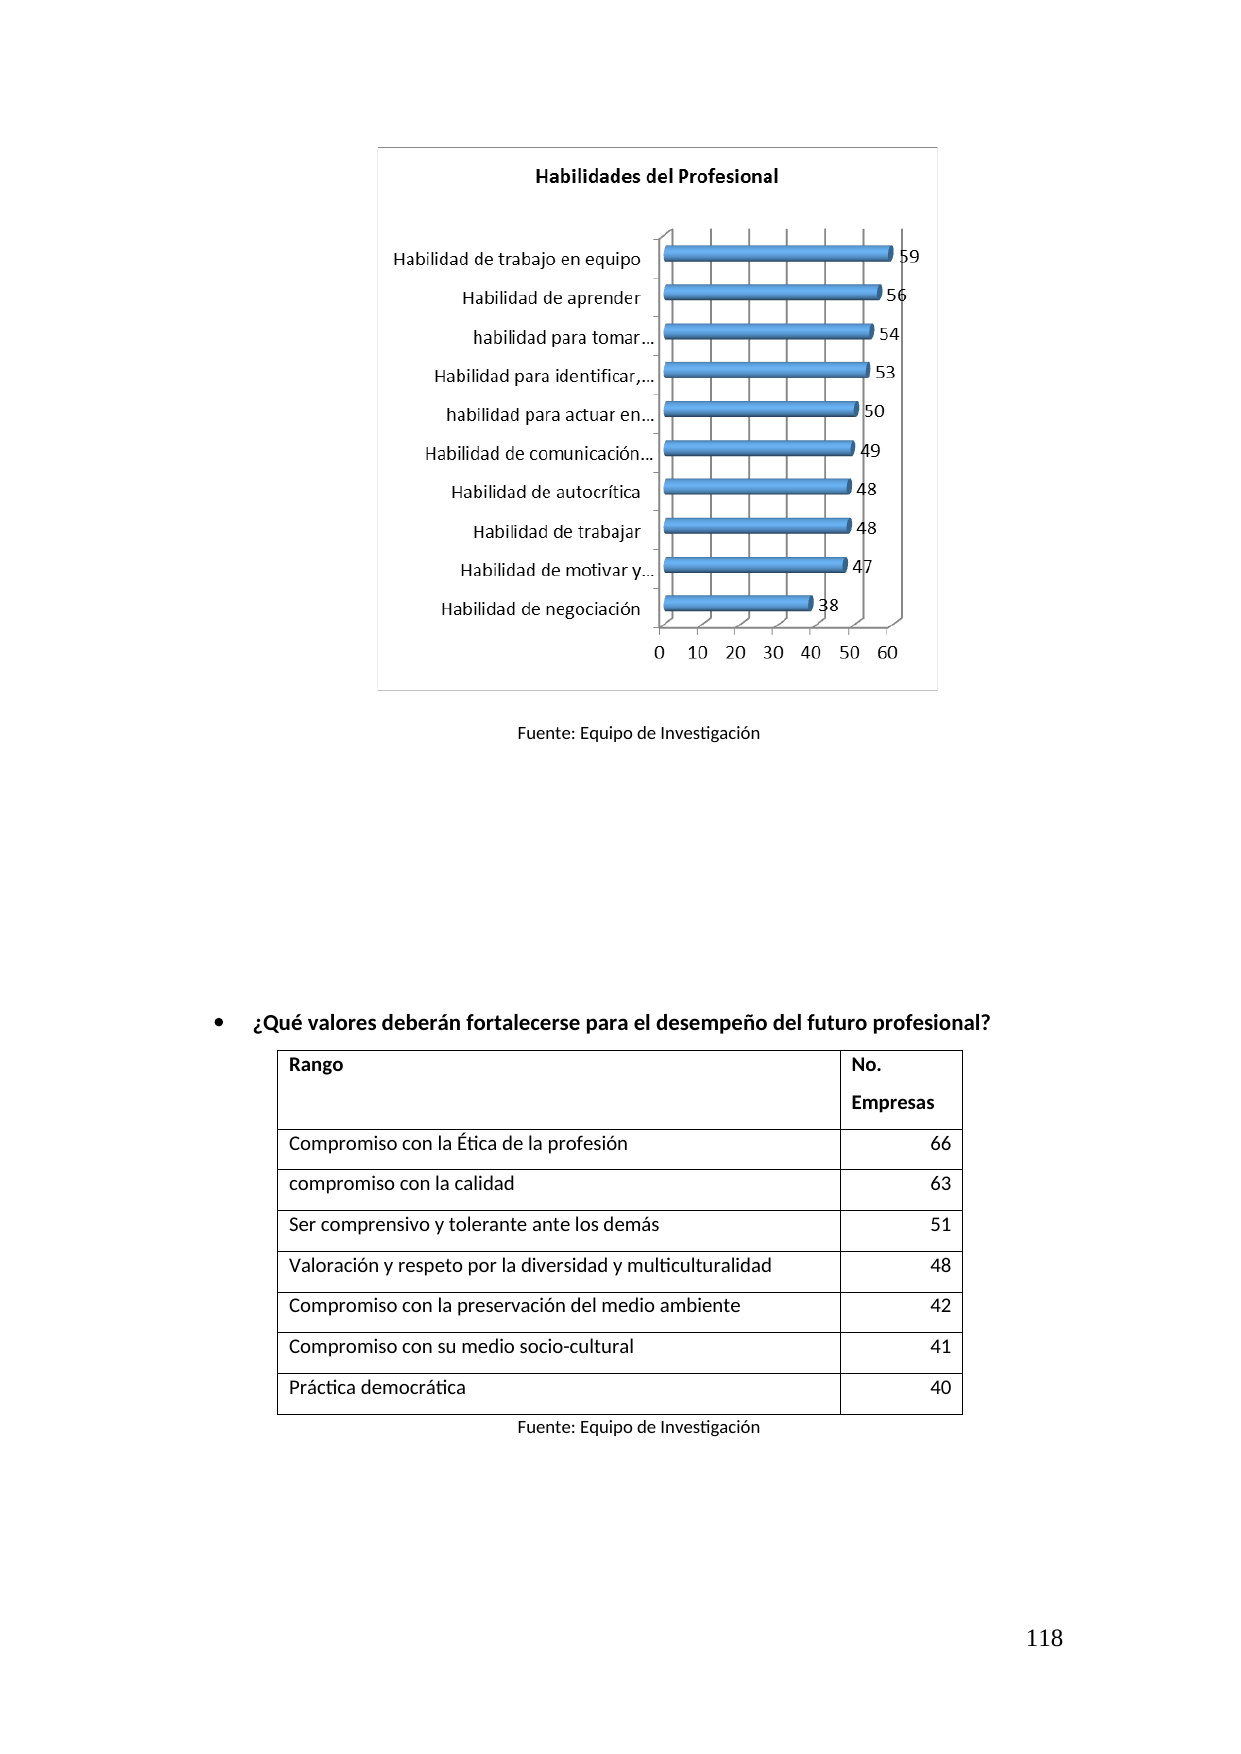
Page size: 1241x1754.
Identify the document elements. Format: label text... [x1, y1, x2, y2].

list ¿Qué valores deberán fortalecerse para el desempeño del futuro profesional? [215, 1008, 1063, 1036]
table_header No. Empresas [841, 1051, 962, 1129]
table_cell 42 [841, 1293, 962, 1332]
table_cell Compromiso con la preservación del medio ambiente [278, 1293, 840, 1332]
table_cell Compromiso con la Ética de la profesión [278, 1130, 840, 1169]
table_cell Valoración y respeto por la diversidad y multiculturalidad [278, 1252, 840, 1292]
table_cell 63 [841, 1170, 962, 1210]
table_cell compromiso con la calidad [278, 1170, 840, 1210]
table_cell Ser comprensivo y tolerante ante los demás [278, 1211, 840, 1251]
table_cell 40 [841, 1374, 962, 1414]
table_cell 41 [841, 1333, 962, 1373]
picture [377, 147, 938, 691]
table_cell 66 [841, 1130, 962, 1169]
table_cell 48 [841, 1252, 962, 1292]
table_cell Práctica democrática [278, 1374, 840, 1414]
text Fuente: Equipo de Investigación [215, 1415, 1063, 1438]
text Fuente: Equipo de Investigación [215, 722, 1063, 744]
table_header Rango [278, 1051, 840, 1129]
table_cell 51 [841, 1211, 962, 1251]
table_cell Compromiso con su medio socio-cultural [278, 1333, 840, 1373]
